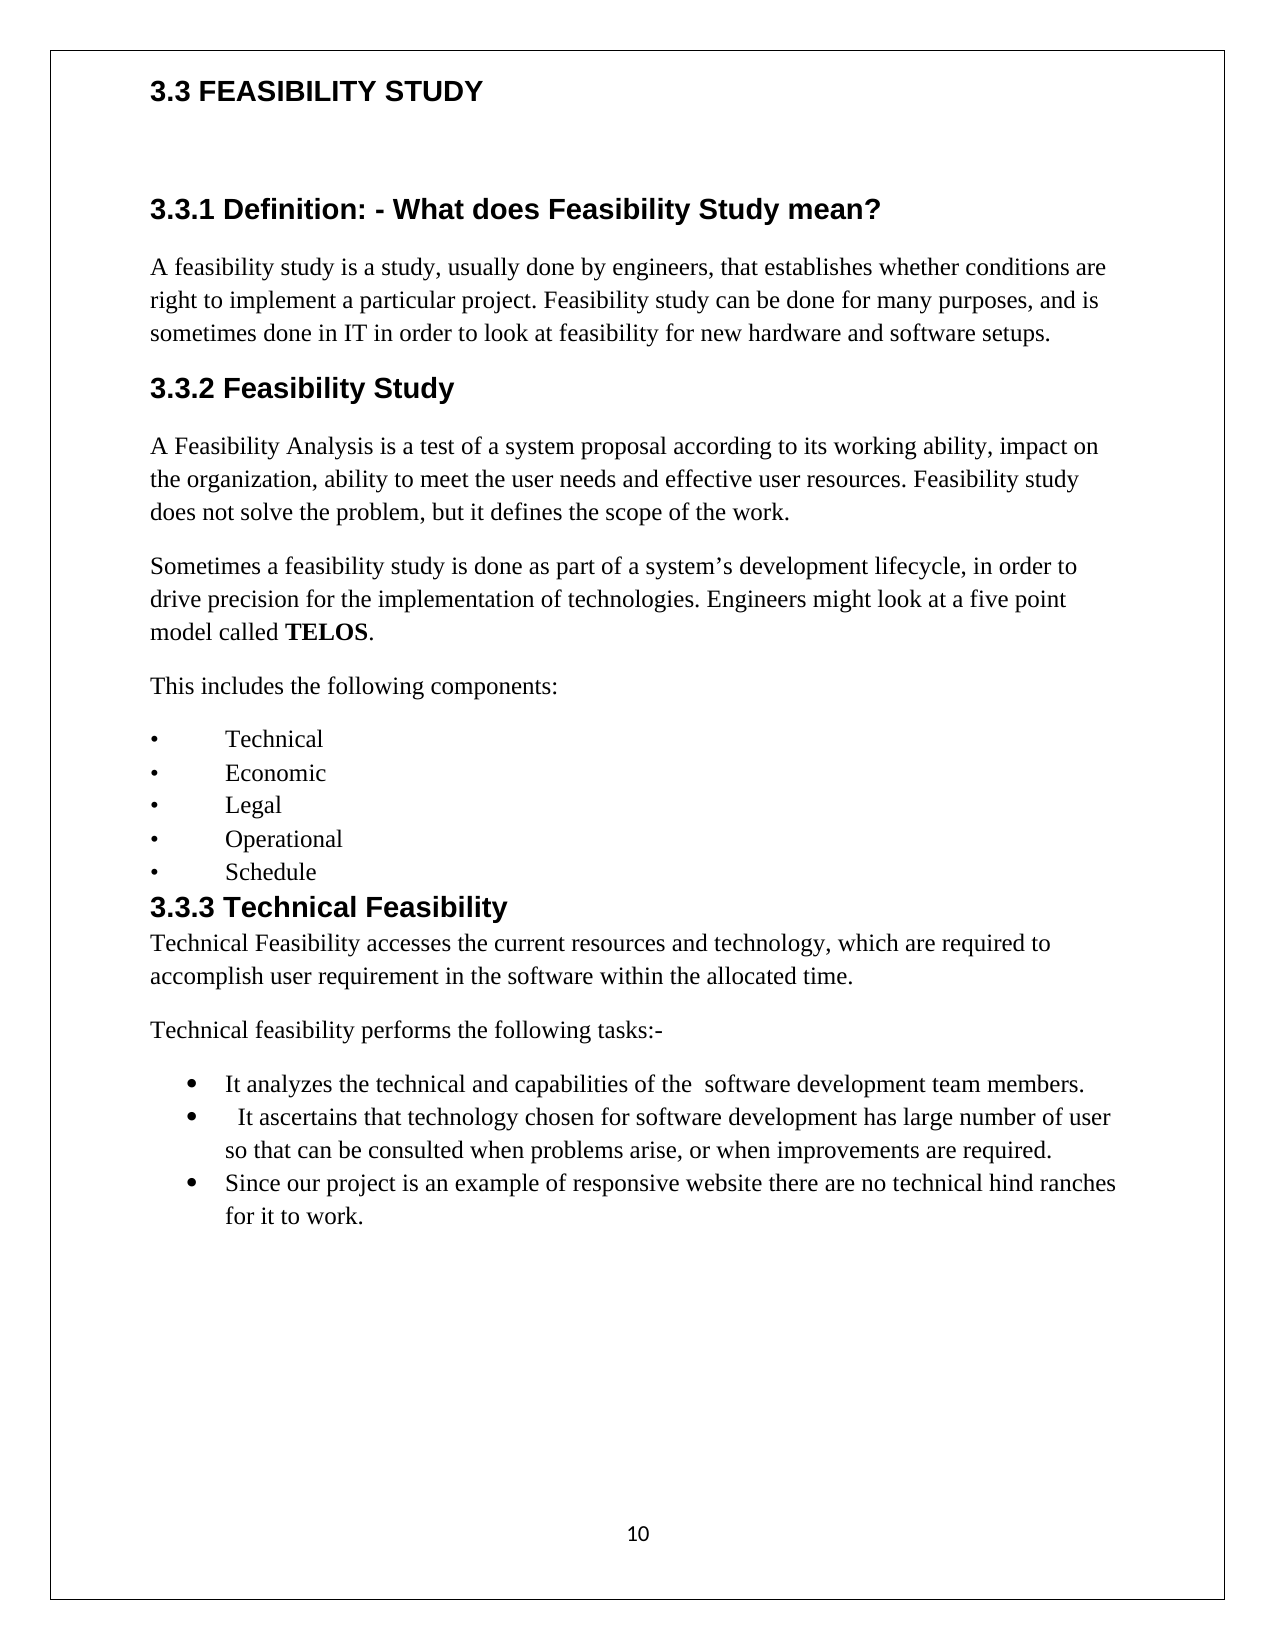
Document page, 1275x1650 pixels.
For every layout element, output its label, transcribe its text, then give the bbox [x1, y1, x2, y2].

text This includes the following components: [150, 671, 1125, 699]
text Sometimes a feasibility study is done as part of a system’s development lifecycle, in order to drive precision for the implementation of technologies. Engineers might look at a five point model called TELOS. [150, 551, 1125, 646]
list It analyzes the technical and capabilities of the software development team members. [187, 1069, 1125, 1098]
text • Legal [150, 791, 1125, 819]
text A feasibility study is a study, usually done by engineers, that establishes whether conditions are right to implement a particular project. Feasibility study can be done for many purposes, and is sometimes done in IT in order to look at feasibility for new hardware and software setups. [150, 252, 1125, 346]
list It ascertains that technology chosen for software development has large number of user so that can be consulted when problems arise, or when improvements are required. [187, 1102, 1125, 1164]
text 3.3.3 Technical Feasibility [150, 890, 1125, 923]
text 3.3 FEASIBILITY STUDY [150, 73, 1125, 107]
text • Schedule [150, 857, 1125, 885]
list Since our project is an example of responsive website there are no technical hind ranches for it to work. [187, 1168, 1125, 1230]
text 3.3.1 Definition: - What does Feasibility Study mean? [150, 192, 1125, 226]
text • Operational [150, 824, 1125, 852]
text A Feasibility Analysis is a test of a system proposal according to its working ability, impact on the organization, ability to meet the user needs and effective user resources. Feasibility study does not solve the problem, but it defines the scope of the work. [150, 431, 1125, 526]
text • Economic [150, 758, 1125, 786]
text • Technical [150, 724, 1125, 753]
text Technical Feasibility accesses the current resources and technology, which are required to accomplish user requirement in the software within the allocated time. [150, 928, 1125, 990]
text 3.3.2 Feasibility Study [150, 372, 1125, 405]
text Technical feasibility performs the following tasks:- [150, 1015, 1125, 1044]
